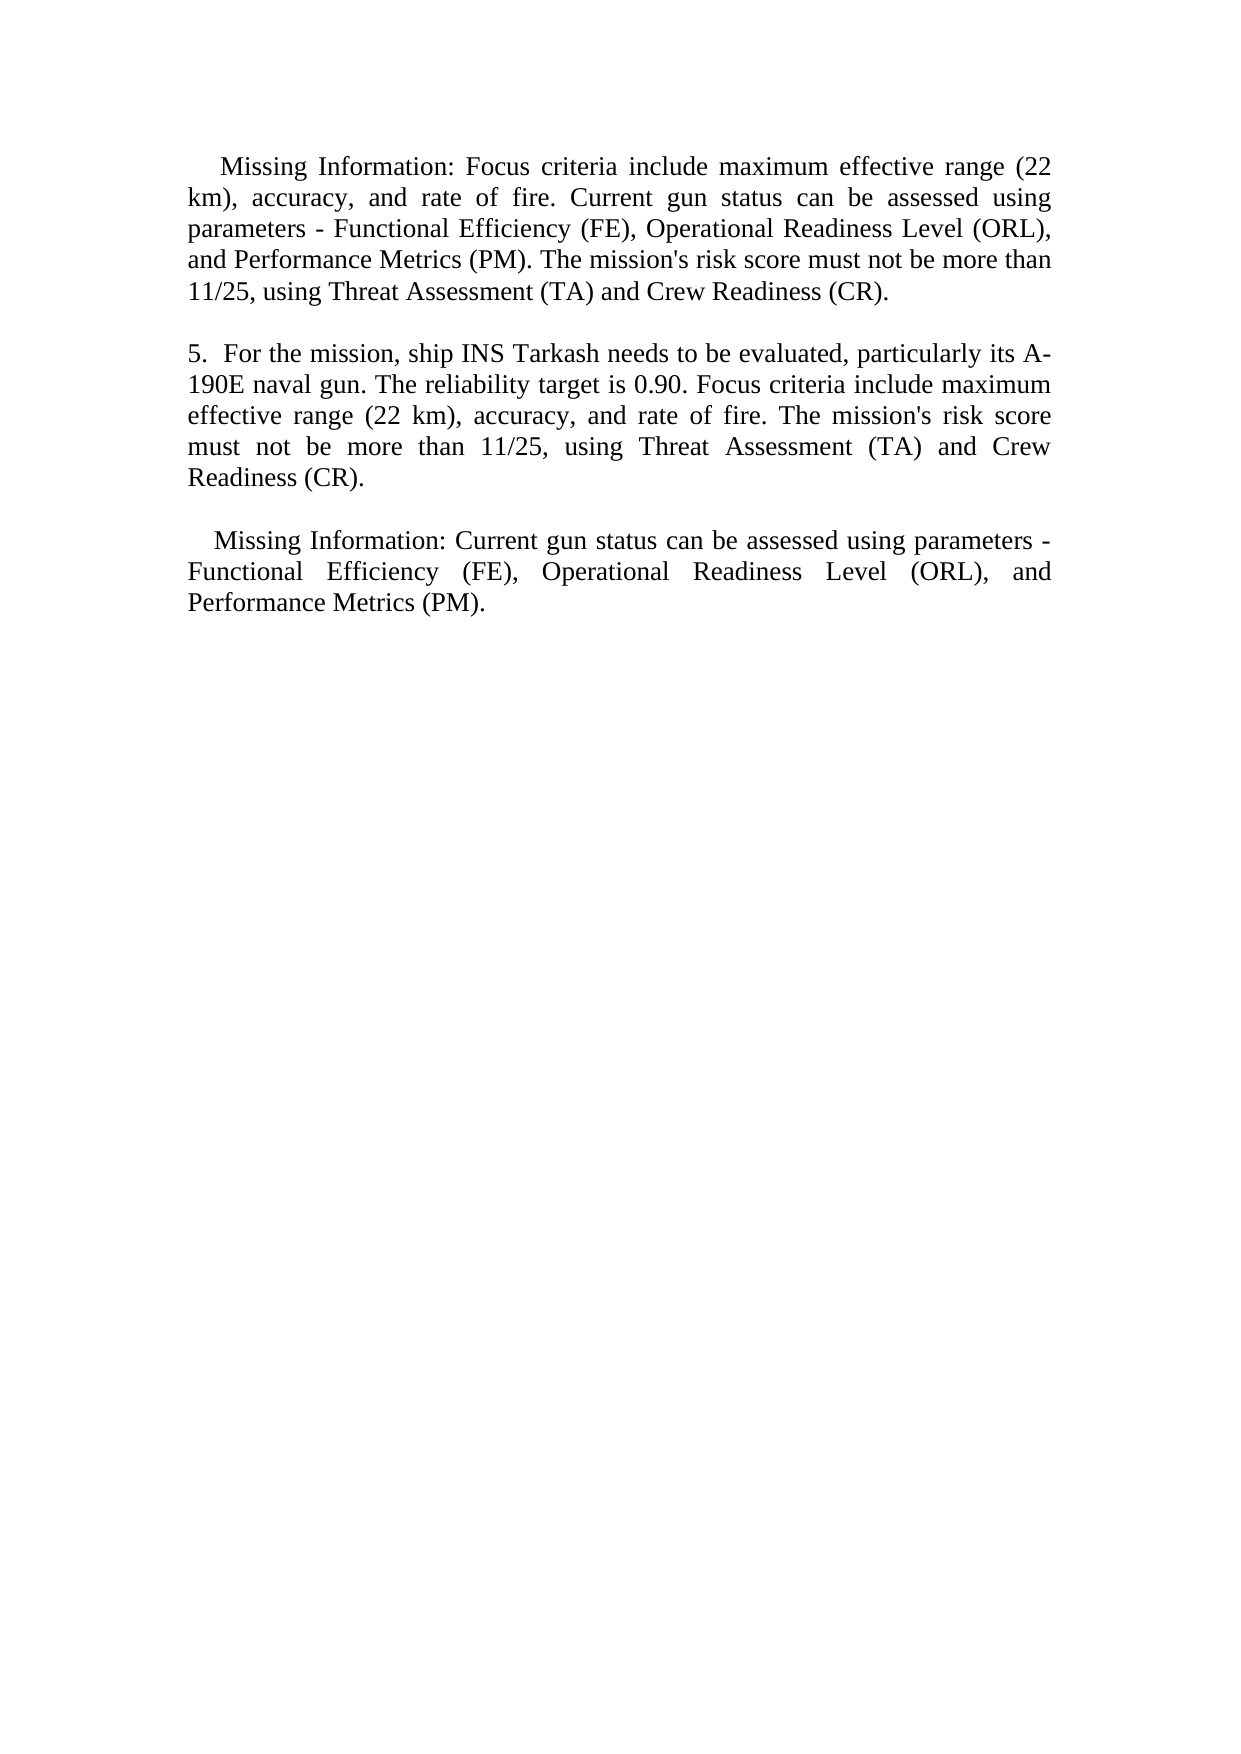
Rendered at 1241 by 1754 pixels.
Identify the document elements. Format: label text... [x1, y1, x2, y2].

text 5. For the mission, ship INS Tarkash needs to be evaluated, particularly its A-190E naval gun. The reliability target is 0.90. Focus criteria include maximum effective range (22 km), accuracy, and rate of fire. The mission's risk score must not be more than 11/25, using Threat Assessment (TA) and Crew Readiness (CR). [187, 337, 1053, 493]
text Missing Information: Current gun status can be assessed using parameters - Functional Efficiency (FE), Operational Readiness Level (ORL), and Performance Metrics (PM). [187, 524, 1053, 617]
text Missing Information: Focus criteria include maximum effective range (22 km), accuracy, and rate of fire. Current gun status can be assessed using parameters - Functional Efficiency (FE), Operational Readiness Level (ORL), and Performance Metrics (PM). The mission's risk score must not be more than 11/25, using Threat Assessment (TA) and Crew Readiness (CR). [187, 150, 1053, 306]
